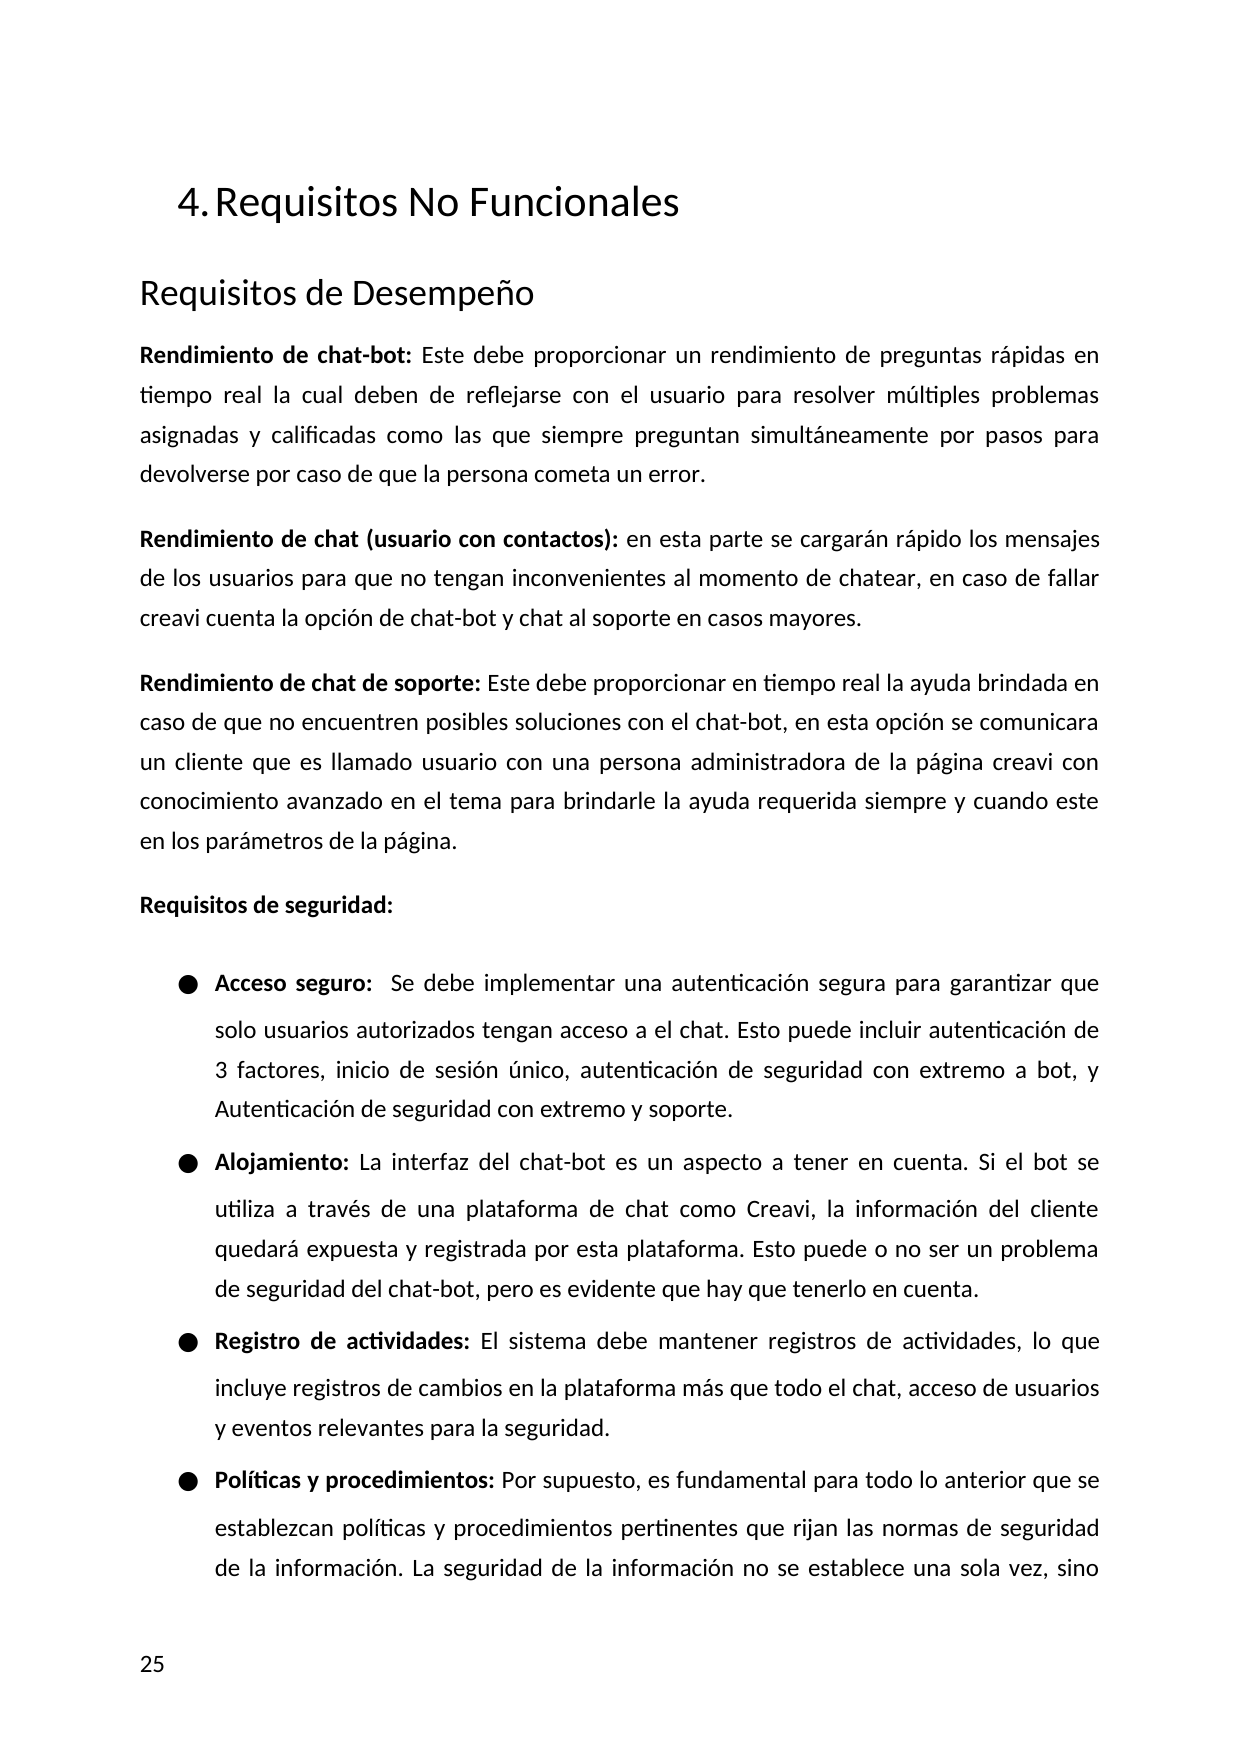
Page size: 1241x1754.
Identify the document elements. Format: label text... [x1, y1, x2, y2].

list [177, 1452, 1101, 1582]
text Rendimiento de chat (usuario con contactos): en esta parte se cargarán rápido los mensajes de los usuarios para que no tengan inconvenientes al momento de chatear, en caso de fallar creavi cuenta la opción de chat-bot y chat al soporte en casos mayores. [139, 523, 1101, 633]
subtitle Requisitos de Desempeño [139, 269, 1101, 314]
subtitle Requisitos No Funcionales [177, 174, 1101, 227]
list Acceso seguro: Se debe implementar una autenticación segura para garantizar que solo usuarios autorizados tengan acceso a el chat. Esto puede incluir autenticación de 3 factores, inicio de sesión único, autenticación de seguridad con extremo a bot, y Autenticación de seguridad con extremo y soporte. [177, 954, 1101, 1124]
list Registro de actividades: El sistema debe mantener registros de actividades, lo que incluye registros de cambios en la plataforma más que todo el chat, acceso de usuarios y eventos relevantes para la seguridad. [177, 1312, 1101, 1443]
text Rendimiento de chat de soporte: Este debe proporcionar en tiempo real la ayuda brindada en caso de que no encuentren posibles soluciones con el chat-bot, en esta opción se comunicara un cliente que es llamado usuario con una persona administradora de la página creavi con conocimiento avanzado en el tema para brindarle la ayuda requerida siempre y cuando este en los parámetros de la página. [139, 667, 1101, 856]
text Requisitos de seguridad: [139, 889, 1101, 920]
list Alojamiento: La interfaz del chat-bot es un aspecto a tener en cuenta. Si el bot se utiliza a través de una plataforma de chat como Creavi, la información del cliente quedará expuesta y registrada por esta plataforma. Esto puede o no ser un problema de seguridad del chat-bot, pero es evidente que hay que tenerlo en cuenta. [177, 1133, 1101, 1303]
text Rendimiento de chat-bot: Este debe proporcionar un rendimiento de preguntas rápidas en tiempo real la cual deben de reflejarse con el usuario para resolver múltiples problemas asignadas y calificadas como las que siempre preguntan simultáneamente por pasos para devolverse por caso de que la persona cometa un error. [139, 339, 1101, 489]
